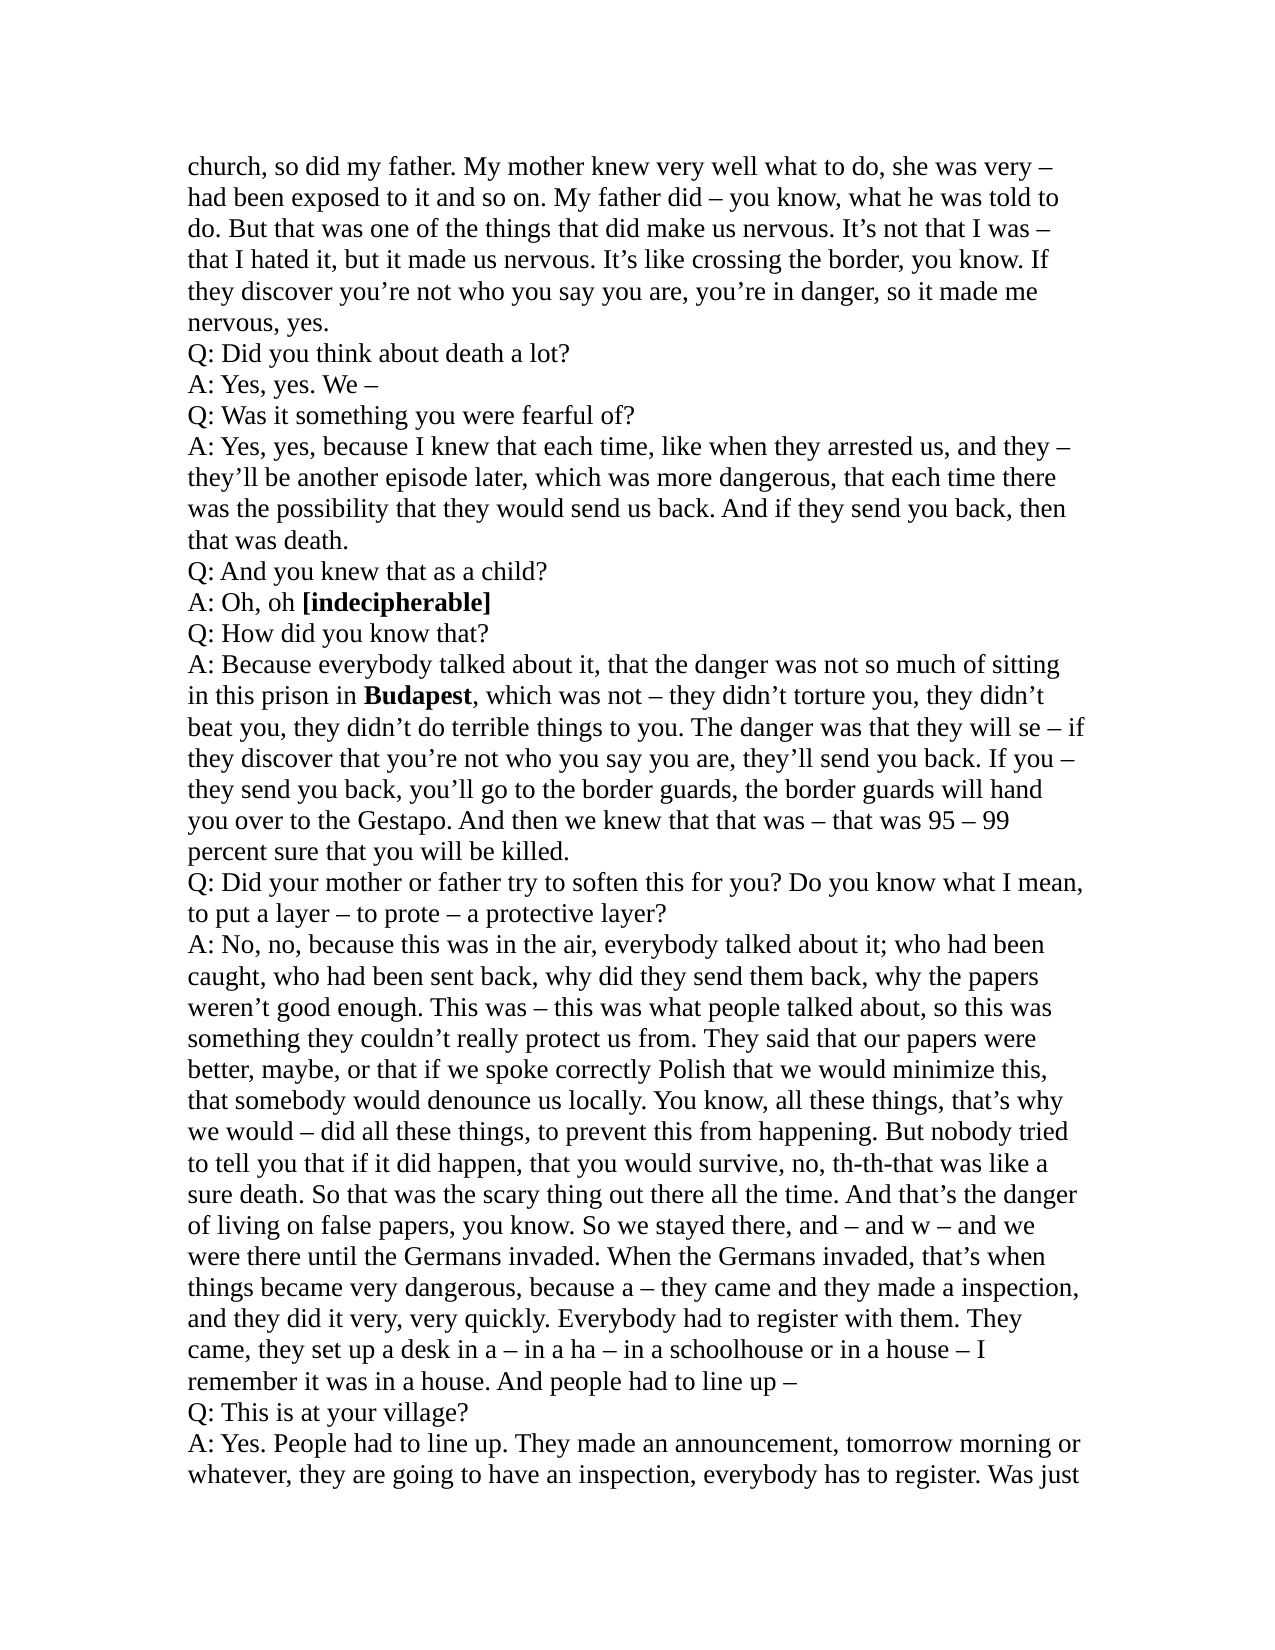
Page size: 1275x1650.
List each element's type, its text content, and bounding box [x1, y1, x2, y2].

text A: Oh, oh [indecipherable] [187, 586, 1087, 617]
text A: No, no, because this was in the air, everybody talked about it; who had been caught, who had been sent back, why did they send them back, why the papers weren’t good enough. This was – this was what people talked about, so this was something they couldn’t really protect us from. They said that our papers were better, maybe, or that if we spoke correctly Polish that we would minimize this, that somebody would denounce us locally. You know, all these things, that’s why we would – did all these things, to prevent this from happening. But nobody tried to tell you that if it did happen, that you would survive, no, th-th-that was like a sure death. So that was the scary thing out there all the time. And that’s the danger of living on false papers, you know. So we stayed there, and – and w – and we were there until the Germans invaded. When the Germans invaded, that’s when things became very dangerous, because a – they came and they made a inspection, and they did it very, very quickly. Everybody had to register with them. They came, they set up a desk in a – in a ha – in a schoolhouse or in a house – I remember it was in a house. And people had to line up – [187, 929, 1087, 1396]
text Q: Did your mother or father try to soften this for you? Do you know what I mean, to put a layer – to prote – a protective layer? [187, 866, 1087, 929]
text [187, 1427, 1087, 1489]
text Q: And you knew that as a child? [187, 555, 1087, 586]
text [187, 150, 1087, 337]
text Q: How did you know that? [187, 617, 1087, 648]
text Q: Did you think about death a lot? [187, 337, 1087, 368]
text A: Yes, yes, because I knew that each time, like when they arrested us, and they – they’ll be another episode later, which was more dangerous, that each time there was the possibility that they would send us back. And if they send you back, then that was death. [187, 430, 1087, 555]
text Q: This is at your village? [187, 1396, 1087, 1427]
text A: Yes, yes. We – [187, 368, 1087, 399]
text A: Because everybody talked about it, that the danger was not so much of sitting in this prison in Budapest, which was not – they didn’t torture you, they didn’t beat you, they didn’t do terrible things to you. The danger was that they will se – if they discover that you’re not who you say you are, they’ll send you back. If you – they send you back, you’ll go to the border guards, the border guards will hand you over to the Gestapo. And then we knew that that was – that was 95 – 99 percent sure that you will be killed. [187, 648, 1087, 866]
text Q: Was it something you were fearful of? [187, 399, 1087, 430]
